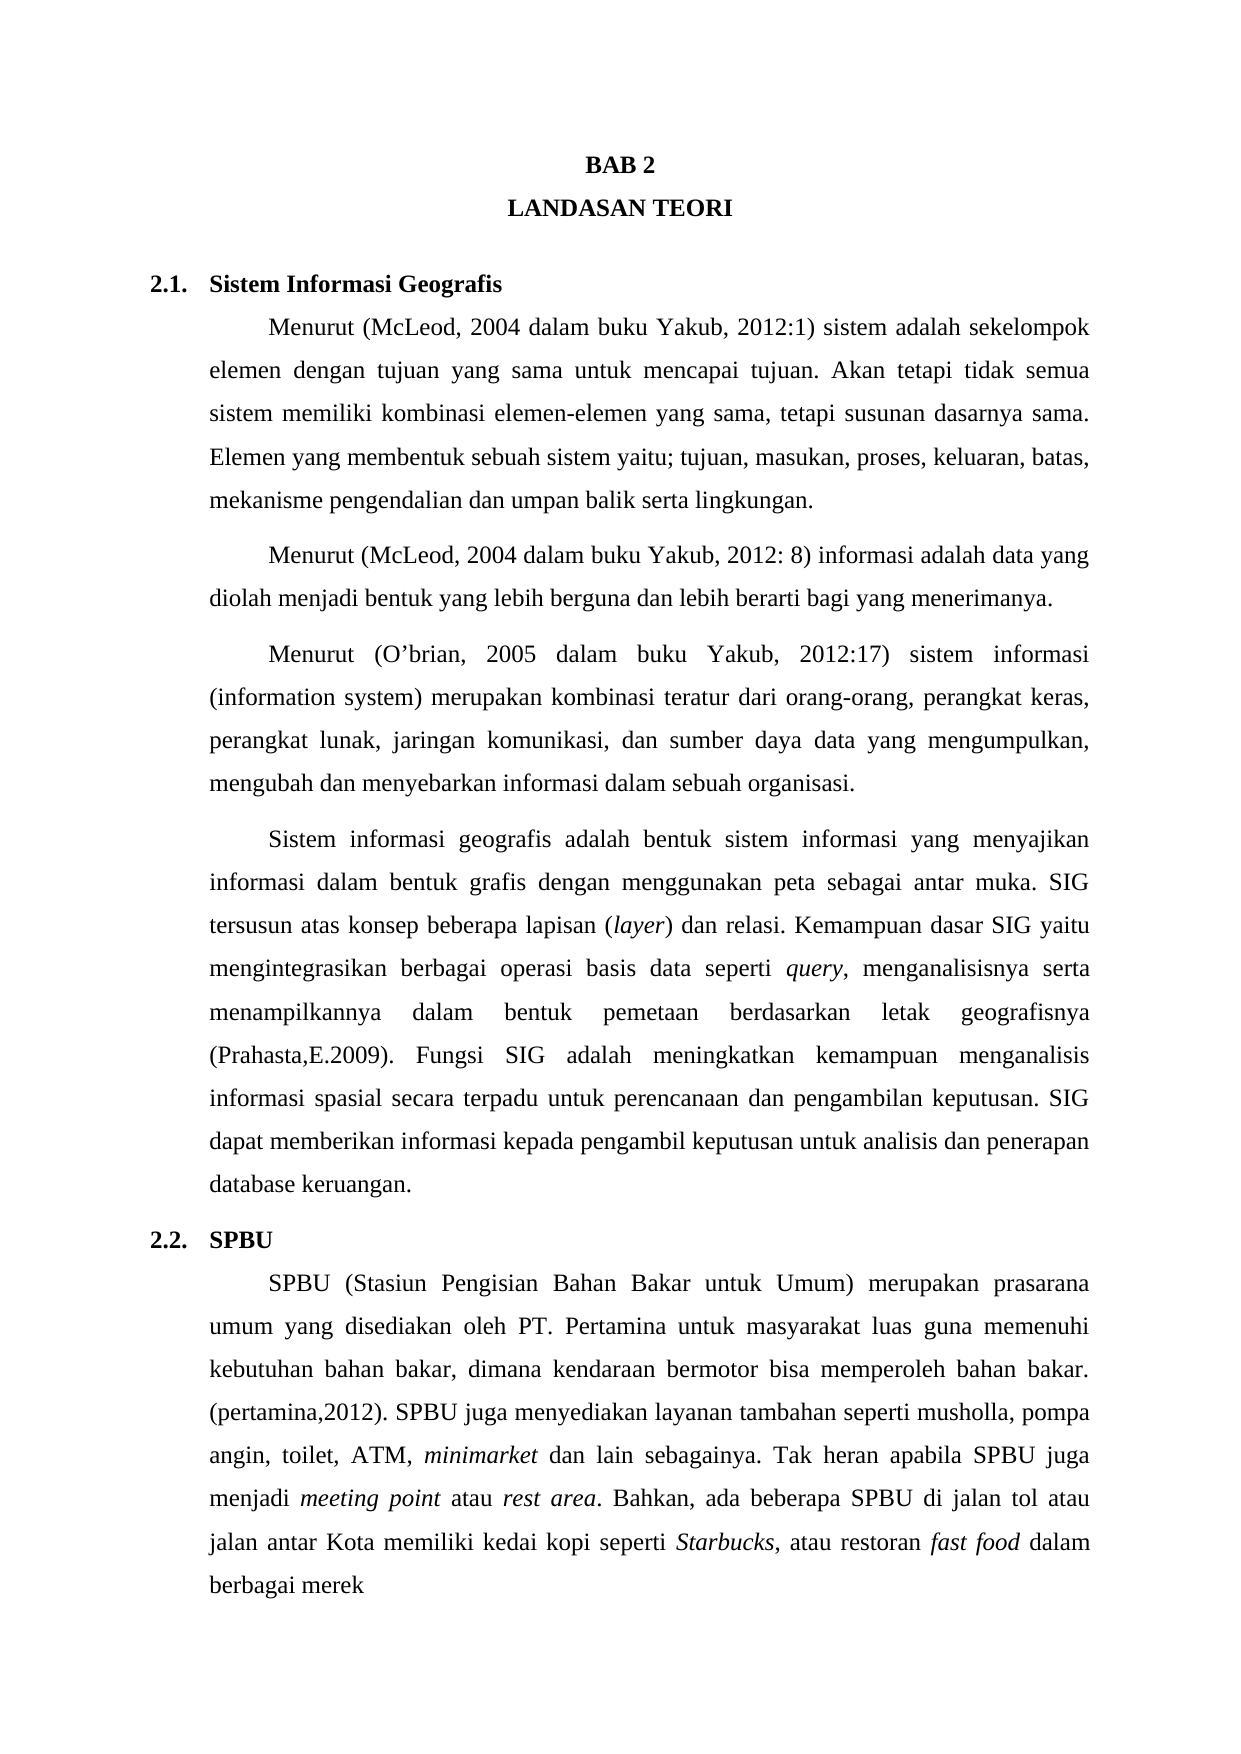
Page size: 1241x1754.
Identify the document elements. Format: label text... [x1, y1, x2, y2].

subtitle LANDASAN TEORI [150, 193, 1090, 222]
text Menurut (McLeod, 2004 dalam buku Yakub, 2012:1) sistem adalah sekelompok elemen dengan tujuan yang sama untuk mencapai tujuan. Akan tetapi tidak semua sistem memiliki kombinasi elemen-elemen yang sama, tetapi susunan dasarnya sama. Elemen yang membentuk sebuah sistem yaitu; tujuan, masukan, proses, keluaran, batas, mekanisme pengendalian dan umpan balik serta lingkungan. [209, 312, 1090, 513]
list Sistem informasi geografis adalah bentuk sistem informasi yang menyajikan informasi dalam bentuk grafis dengan menggunakan peta sebagai antar muka. SIG tersusun atas konsep beberapa lapisan (layer) dan relasi. Kemampuan dasar SIG yaitu mengintegrasikan berbagai operasi basis data seperti query, menganalisisnya serta menampilkannya dalam bentuk pemetaan berdasarkan letak geografisnya (Prahasta,E.2009). Fungsi SIG adalah meningkatkan kemampuan menganalisis informasi spasial secara terpadu untuk perencanaan dan pengambilan keputusan. SIG dapat memberikan informasi kepada pengambil keputusan untuk analisis dan penerapan database keruangan. [209, 824, 1090, 1198]
text Menurut (McLeod, 2004 dalam buku Yakub, 2012: 8) informasi adalah data yang diolah menjadi bentuk yang lebih berguna dan lebih berarti bagi yang menerimanya. [209, 540, 1090, 612]
list SPBU (Stasiun Pengisian Bahan Bakar untuk Umum) merupakan prasarana umum yang disediakan oleh PT. Pertamina untuk masyarakat luas guna memenuhi kebutuhan bahan bakar, dimana kendaraan bermotor bisa memperoleh bahan bakar. (pertamina,2012). SPBU juga menyediakan layanan tambahan seperti musholla, pompa angin, toilet, ATM, minimarket dan lain sebagainya. Tak heran apabila SPBU juga menjadi meeting point atau rest area. Bahkan, ada beberapa SPBU di jalan tol atau jalan antar Kota memiliki kedai kopi seperti Starbucks, atau restoran fast food dalam berbagai merek [209, 1268, 1090, 1598]
subtitle SPBU [150, 1225, 1090, 1253]
subtitle Sistem Informasi Geografis [150, 269, 1090, 298]
text Menurut (O’brian, 2005 dalam buku Yakub, 2012:17) sistem informasi (information system) merupakan kombinasi teratur dari orang-orang, perangkat keras, perangkat lunak, jaringan komunikasi, dan sumber daya data yang mengumpulkan, mengubah dan menyebarkan informasi dalam sebuah organisasi. [209, 639, 1090, 797]
subtitle BAB 2 [150, 150, 1090, 179]
